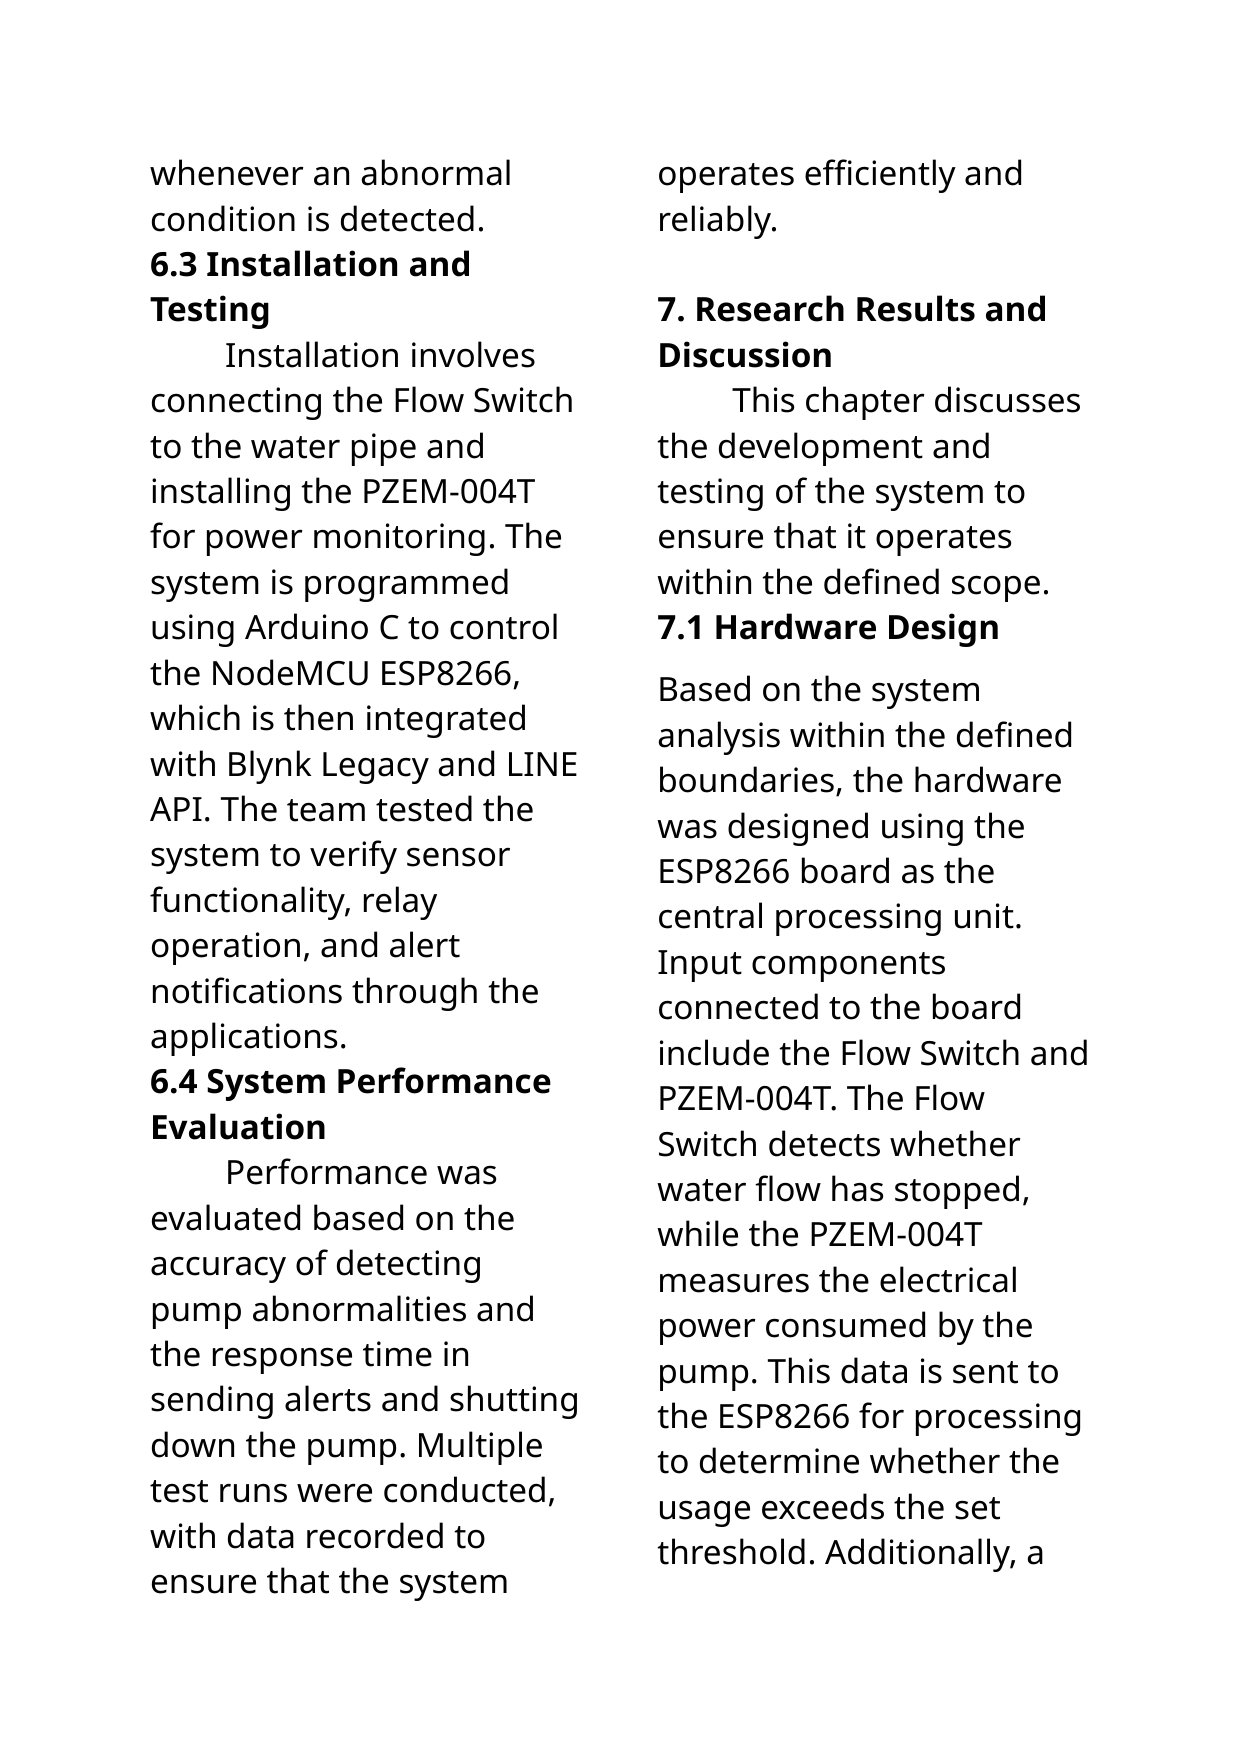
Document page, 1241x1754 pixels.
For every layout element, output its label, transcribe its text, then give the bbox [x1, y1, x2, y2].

text Performance was evaluated based on the accuracy of detecting pump abnormalities and the response time in sending alerts and shutting down the pump. Multiple test runs were conducted, with data recorded to ensure that the system operates efficiently and reliably. [657, 150, 1090, 241]
text This chapter discusses the development and testing of the system to ensure that it operates within the defined scope. [657, 377, 1090, 604]
text 7.1 Hardware Design [657, 604, 1090, 649]
text 6.4 System Performance Evaluation [150, 1058, 583, 1149]
text Installation involves connecting the Flow Switch to the water pipe and installing the PZEM-004T for power monitoring. The system is programmed using Arduino C to control the NodeMCU ESP8266, which is then integrated with Blynk Legacy and LINE API. The team tested the system to verify sensor functionality, relay operation, and alert notifications through the applications. [150, 332, 583, 1058]
text Performance was evaluated based on the accuracy of detecting pump abnormalities and the response time in sending alerts and shutting down the pump. Multiple test runs were conducted, with data recorded to ensure that the system operates efficiently and reliably. [150, 1149, 583, 1603]
text 7. Research Results and Discussion [657, 286, 1090, 377]
text 6.3 Installation and Testing [150, 241, 583, 332]
